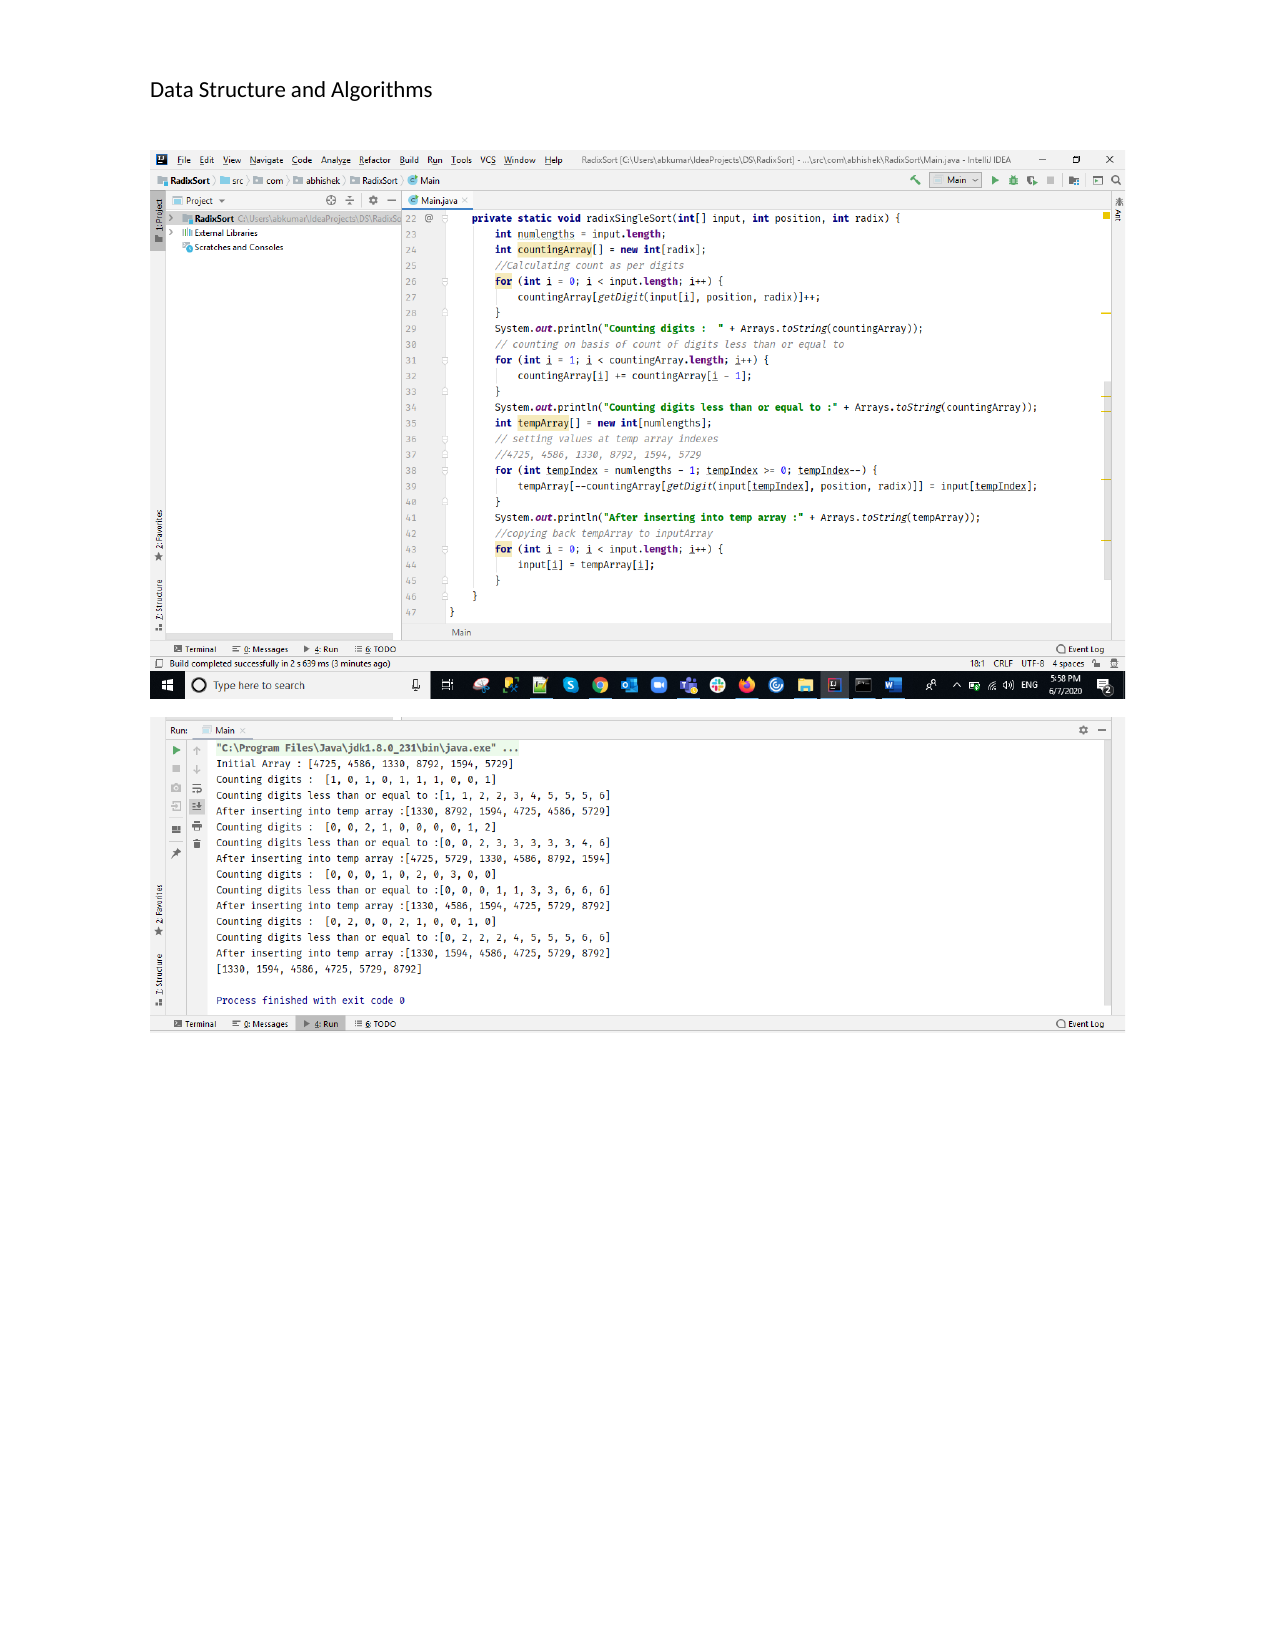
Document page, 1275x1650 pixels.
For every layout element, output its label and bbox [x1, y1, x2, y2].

picture [150, 150, 1125, 699]
picture [150, 717, 1125, 1033]
